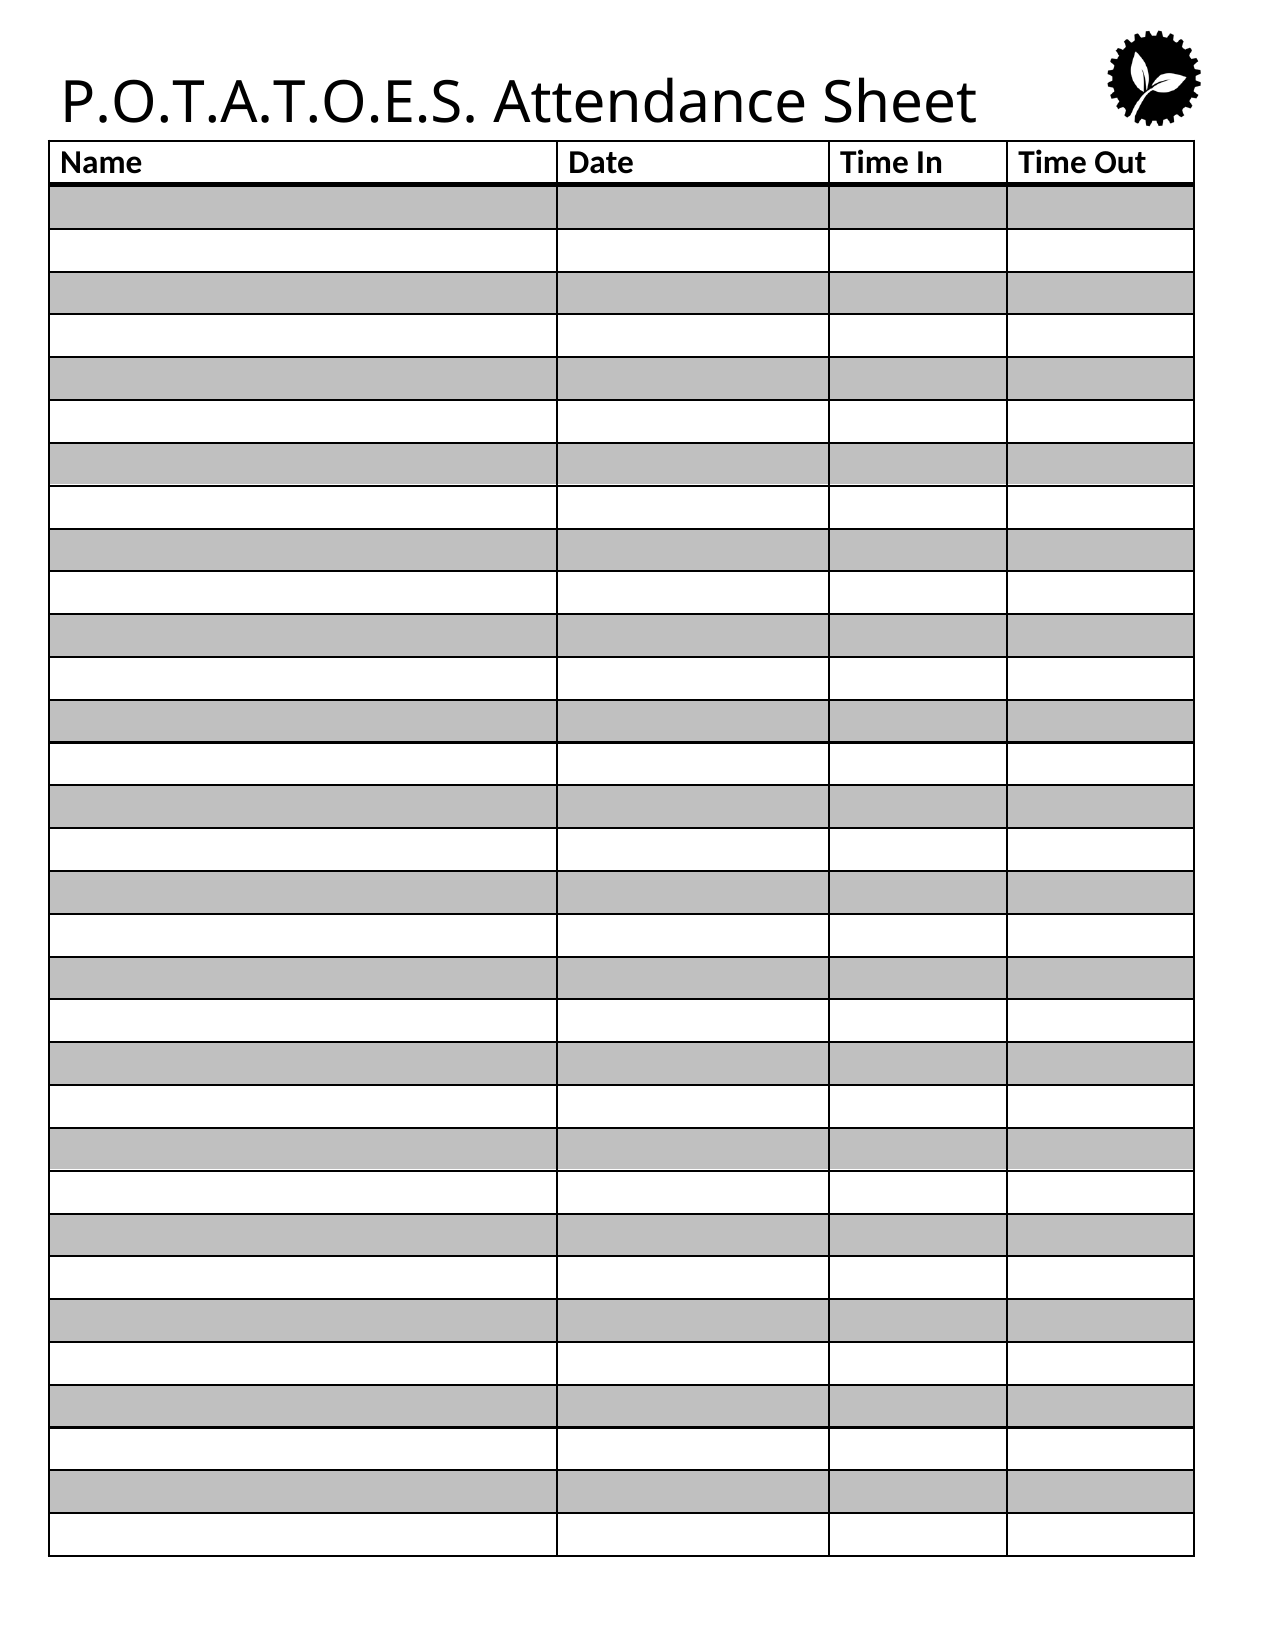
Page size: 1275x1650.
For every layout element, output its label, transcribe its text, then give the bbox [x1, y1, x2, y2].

table_cell [50, 487, 556, 527]
table_cell [50, 1386, 556, 1426]
table_cell [558, 1000, 828, 1041]
table_cell [1008, 572, 1193, 613]
table_cell [50, 1086, 556, 1127]
table_header Time In [830, 142, 1006, 182]
table_cell [558, 615, 828, 656]
table_cell [50, 1000, 556, 1041]
table_cell [558, 444, 828, 484]
table_cell [558, 1043, 828, 1084]
table_cell [1008, 1257, 1193, 1298]
table_cell [830, 1086, 1006, 1127]
table_cell [558, 1086, 828, 1127]
table_cell [50, 958, 556, 998]
table_cell [558, 273, 828, 313]
table_cell [558, 915, 828, 956]
table_cell [50, 744, 556, 784]
table_cell [1008, 230, 1193, 271]
table_cell [830, 487, 1006, 527]
table_cell [558, 1429, 828, 1469]
table_cell [830, 1172, 1006, 1212]
table_cell [1008, 786, 1193, 827]
table_cell [1008, 958, 1193, 998]
table_cell [830, 615, 1006, 656]
table_cell [50, 444, 556, 484]
table_cell [830, 1000, 1006, 1041]
table_cell [558, 1386, 828, 1426]
table_cell [50, 1215, 556, 1255]
table_cell [830, 1514, 1006, 1555]
table_cell [1008, 401, 1193, 442]
table_cell [1008, 658, 1193, 699]
table_cell [1008, 1215, 1193, 1255]
table_cell [1008, 315, 1193, 356]
table_cell [830, 401, 1006, 442]
table_cell [558, 658, 828, 699]
table_header Date [558, 142, 828, 182]
table_cell [50, 401, 556, 442]
table_cell [50, 1300, 556, 1341]
table_cell [830, 530, 1006, 570]
table_cell [830, 1386, 1006, 1426]
table_cell [558, 1343, 828, 1384]
table_cell [830, 829, 1006, 870]
table_cell [50, 1343, 556, 1384]
picture [1058, 0, 1242, 178]
table_cell [1008, 444, 1193, 484]
table_cell [558, 1300, 828, 1341]
table_cell [830, 1471, 1006, 1512]
table_cell [558, 358, 828, 399]
table_cell [50, 1257, 556, 1298]
table_cell [830, 1343, 1006, 1384]
table_cell [830, 872, 1006, 913]
table_cell [558, 1514, 828, 1555]
table_cell [830, 658, 1006, 699]
table_cell [50, 615, 556, 656]
table_cell [50, 658, 556, 699]
table_cell [1008, 273, 1193, 313]
table_cell [1008, 1343, 1193, 1384]
table_cell [830, 187, 1006, 228]
table_cell [830, 315, 1006, 356]
table_header Time Out [1008, 142, 1193, 182]
text P.O.T.A.T.O.E.S. Attendance Sheet [60, 60, 1215, 139]
table_cell [1008, 1429, 1193, 1469]
table_cell [1008, 1172, 1193, 1212]
table_cell [50, 273, 556, 313]
table_cell [50, 1429, 556, 1469]
table_cell [558, 187, 828, 228]
table_cell [830, 786, 1006, 827]
table_cell [558, 1172, 828, 1212]
table_cell [1008, 1471, 1193, 1512]
table_cell [558, 958, 828, 998]
table_cell [1008, 701, 1193, 741]
table_cell [1008, 1129, 1193, 1169]
table_cell [558, 315, 828, 356]
table_cell [558, 872, 828, 913]
table_cell [1008, 744, 1193, 784]
table_cell [558, 401, 828, 442]
table_cell [558, 786, 828, 827]
table_cell [830, 1215, 1006, 1255]
table_cell [830, 744, 1006, 784]
table_cell [1008, 829, 1193, 870]
table_cell [830, 701, 1006, 741]
table_cell [50, 572, 556, 613]
table_cell [830, 1300, 1006, 1341]
table_cell [558, 530, 828, 570]
table_cell [558, 829, 828, 870]
table_cell [50, 829, 556, 870]
table_cell [50, 872, 556, 913]
table_cell [50, 915, 556, 956]
table_cell [50, 1514, 556, 1555]
table_cell [830, 230, 1006, 271]
table_cell [1008, 1086, 1193, 1127]
table_cell [1008, 615, 1193, 656]
table_cell [558, 230, 828, 271]
table_cell [830, 572, 1006, 613]
table_cell [50, 701, 556, 741]
table_cell [558, 1471, 828, 1512]
table_cell [1008, 1386, 1193, 1426]
table_cell [50, 1129, 556, 1169]
table_cell [558, 1215, 828, 1255]
table_cell [830, 273, 1006, 313]
table_cell [830, 958, 1006, 998]
table_cell [558, 1129, 828, 1169]
table_cell [50, 358, 556, 399]
table_cell [1008, 915, 1193, 956]
table_cell [558, 487, 828, 527]
table_cell [1008, 1514, 1193, 1555]
table_cell [558, 1257, 828, 1298]
table_cell [830, 915, 1006, 956]
table_cell [1008, 487, 1193, 527]
table_cell [50, 530, 556, 570]
table_cell [558, 744, 828, 784]
table_cell [50, 187, 556, 228]
table_cell [1008, 530, 1193, 570]
table_cell [50, 1172, 556, 1212]
table_cell [1008, 1000, 1193, 1041]
table_cell [50, 315, 556, 356]
table_cell [1008, 1043, 1193, 1084]
table_cell [830, 1043, 1006, 1084]
table_cell [830, 1129, 1006, 1169]
table_cell [830, 358, 1006, 399]
table_cell [1008, 872, 1193, 913]
table_cell [50, 1471, 556, 1512]
table_cell [558, 572, 828, 613]
table_cell [830, 1257, 1006, 1298]
table_cell [50, 1043, 556, 1084]
table_cell [558, 701, 828, 741]
table_cell [50, 786, 556, 827]
table_cell [1008, 358, 1193, 399]
table_header Name [50, 142, 556, 182]
table_cell [1008, 1300, 1193, 1341]
table_cell [830, 1429, 1006, 1469]
table_cell [50, 230, 556, 271]
table_cell [830, 444, 1006, 484]
table_cell [1008, 187, 1193, 228]
